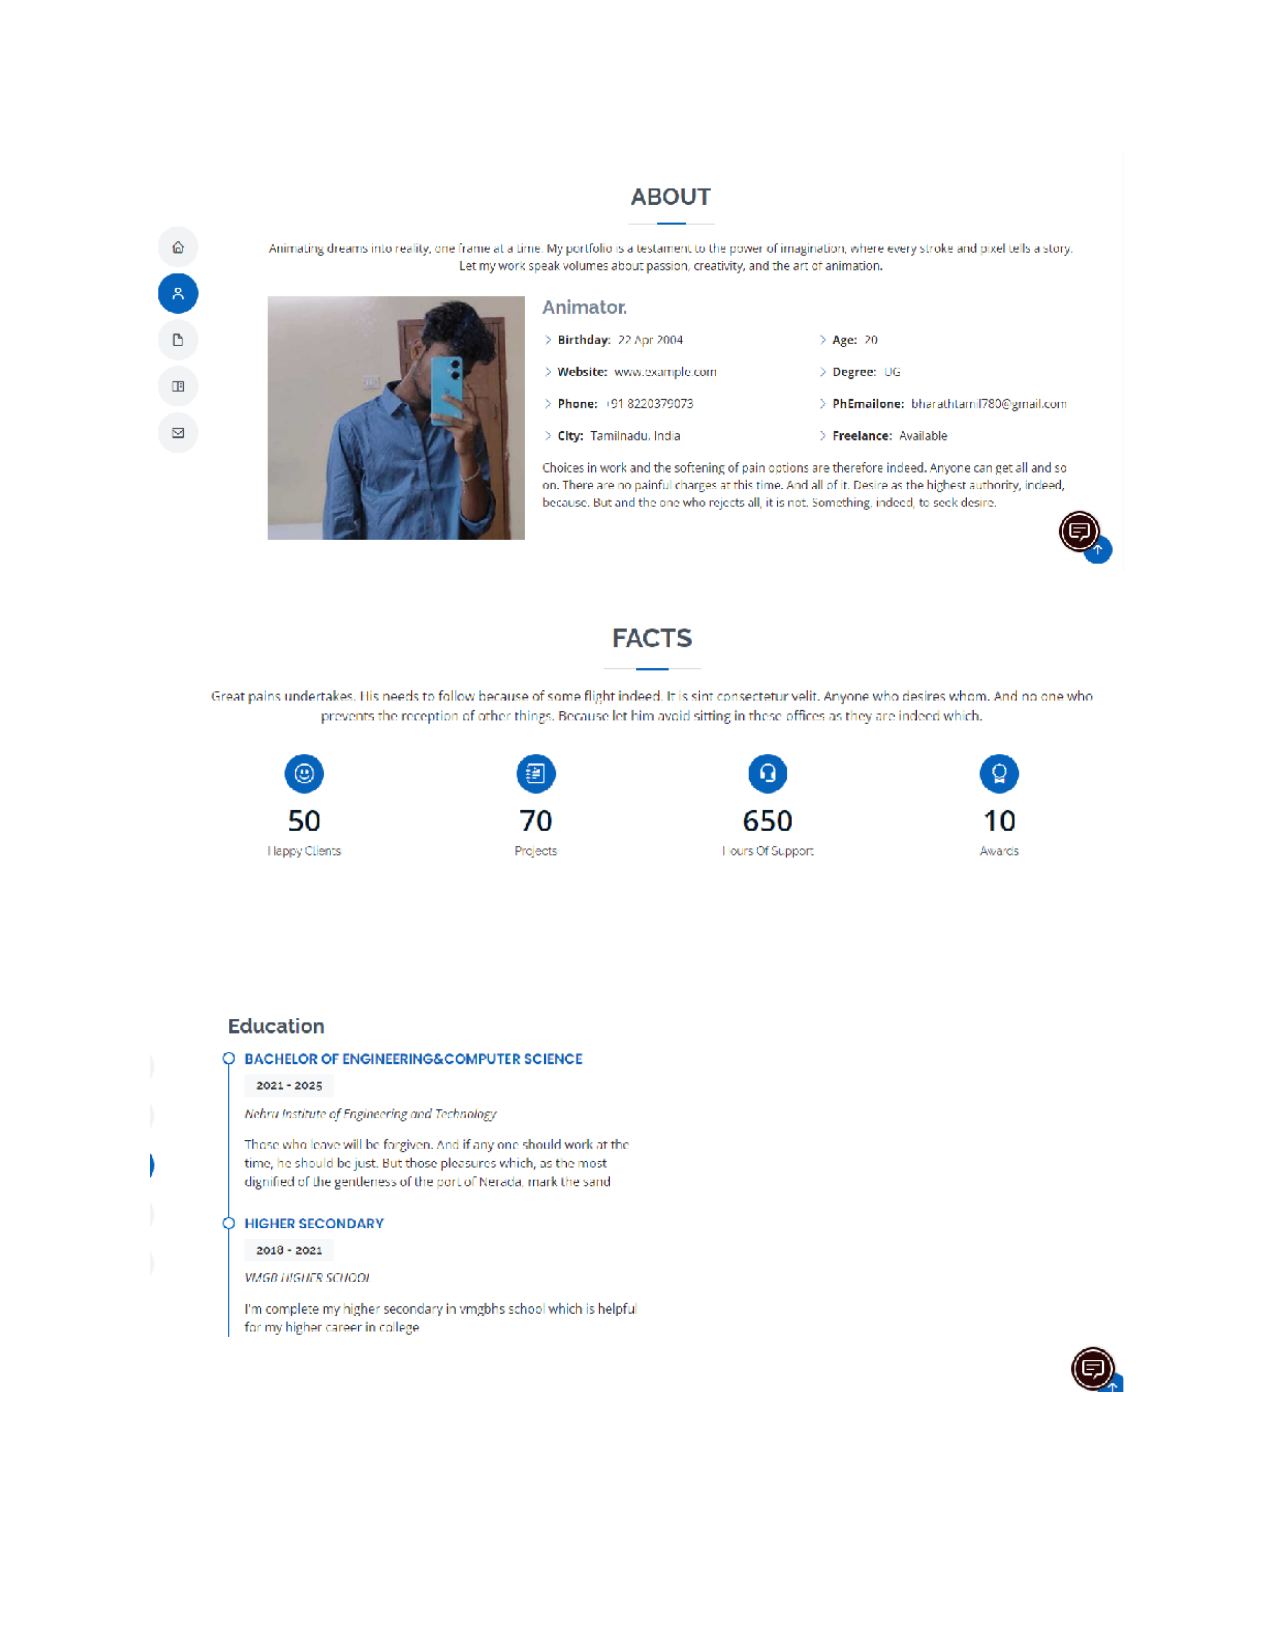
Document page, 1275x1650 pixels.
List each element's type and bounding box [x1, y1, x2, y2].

picture [150, 1018, 1124, 1392]
picture [150, 150, 1124, 572]
picture [150, 596, 1125, 888]
